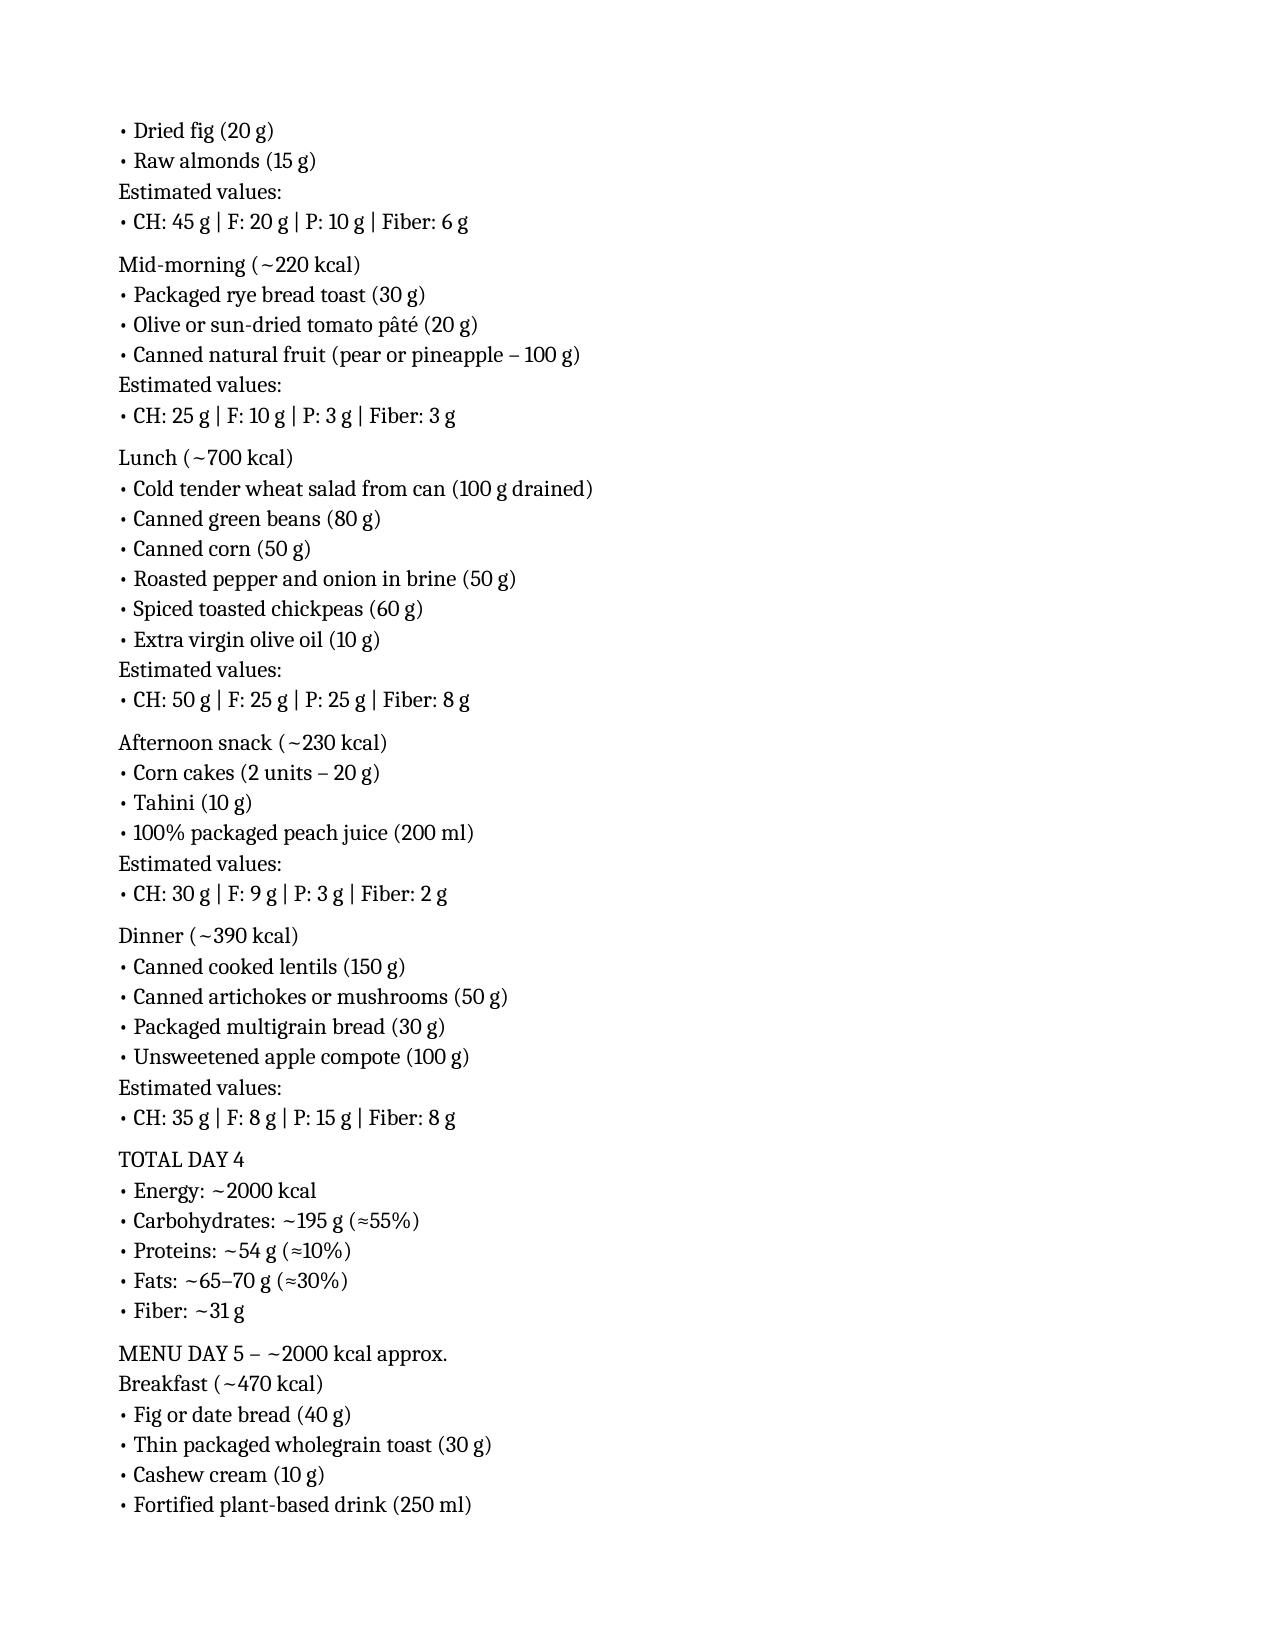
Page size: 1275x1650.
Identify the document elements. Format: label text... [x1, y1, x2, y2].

text Lunch (~700 kcal) • Cold tender wheat salad from can (100 g drained) • Canned green beans (80 g) • Canned corn (50 g) • Roasted pepper and onion in brine (50 g) • Spiced toasted chickpeas (60 g) • Extra virgin olive oil (10 g) Estimated values: • CH: 50 g | F: 25 g | P: 25 g | Fiber: 8 g [118, 445, 1157, 713]
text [118, 1341, 1157, 1518]
text TOTAL DAY 4 • Energy: ~2000 kcal • Carbohydrates: ~195 g (≈55%) • Proteins: ~54 g (≈10%) • Fats: ~65–70 g (≈30%) • Fiber: ~31 g [118, 1147, 1157, 1325]
text Afternoon snack (~230 kcal) • Corn cakes (2 units – 20 g) • Tahini (10 g) • 100% packaged peach juice (200 ml) Estimated values: • CH: 30 g | F: 9 g | P: 3 g | Fiber: 2 g [118, 729, 1157, 907]
text Dinner (~390 kcal) • Canned cooked lentils (150 g) • Canned artichokes or mushrooms (50 g) • Packaged multigrain bread (30 g) • Unsweetened apple compote (100 g) Estimated values: • CH: 35 g | F: 8 g | P: 15 g | Fiber: 8 g [118, 923, 1157, 1131]
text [118, 118, 1157, 235]
text Mid-morning (~220 kcal) • Packaged rye bread toast (30 g) • Olive or sun-dried tomato pâté (20 g) • Canned natural fruit (pear or pineapple – 100 g) Estimated values: • CH: 25 g | F: 10 g | P: 3 g | Fiber: 3 g [118, 251, 1157, 429]
